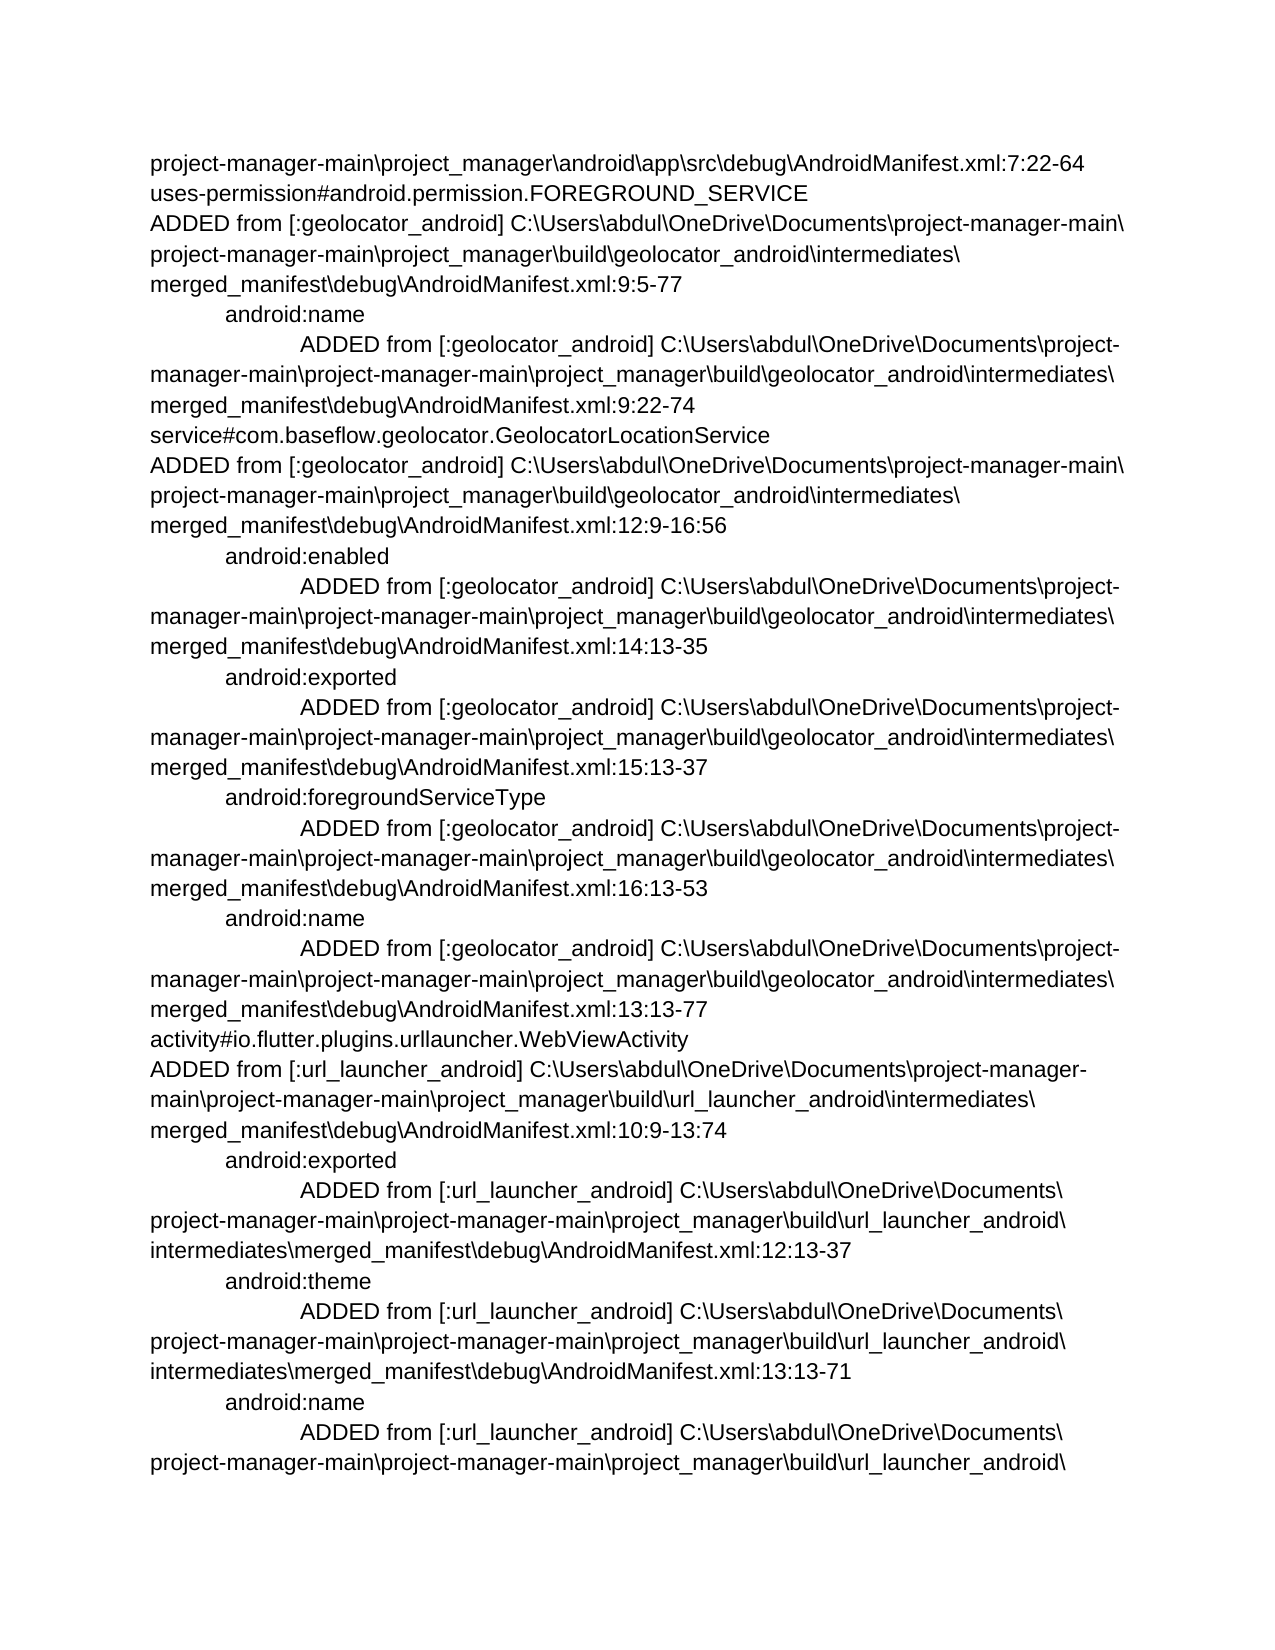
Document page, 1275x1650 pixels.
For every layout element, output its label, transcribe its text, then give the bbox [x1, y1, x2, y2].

text android:exported [150, 1147, 1125, 1173]
text activity#io.flutter.plugins.urllauncher.WebViewActivity [150, 1026, 1125, 1052]
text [150, 150, 1125, 176]
text ADDED from [:geolocator_android] C:\Users\abdul\OneDrive\Documents\project-manager-main\project-manager-main\project_manager\build\geolocator_android\intermediates\merged_manifest\debug\AndroidManifest.xml:13:13-77 [150, 935, 1125, 1022]
text ADDED from [:geolocator_android] C:\Users\abdul\OneDrive\Documents\project-manager-main\project-manager-main\project_manager\build\geolocator_android\intermediates\merged_manifest\debug\AndroidManifest.xml:14:13-35 [150, 573, 1125, 660]
text android:name [150, 1388, 1125, 1415]
text android:exported [150, 663, 1125, 690]
text ADDED from [:url_launcher_android] C:\Users\abdul\OneDrive\Documents\project-manager-main\project-manager-main\project_manager\build\url_launcher_android\intermediates\merged_manifest\debug\AndroidManifest.xml:10:9-13:74 [150, 1056, 1125, 1143]
text ADDED from [:geolocator_android] C:\Users\abdul\OneDrive\Documents\project-manager-main\project-manager-main\project_manager\build\geolocator_android\intermediates\merged_manifest\debug\AndroidManifest.xml:12:9-16:56 [150, 452, 1125, 539]
text android:enabled [150, 543, 1125, 569]
text android:theme [150, 1268, 1125, 1294]
text android:foregroundServiceType [150, 784, 1125, 811]
text service#com.baseflow.geolocator.GeolocatorLocationService [150, 422, 1125, 448]
text ADDED from [:url_launcher_android] C:\Users\abdul\OneDrive\Documents\project-manager-main\project-manager-main\project_manager\build\url_launcher_android\intermediates\merged_manifest\debug\AndroidManifest.xml:12:13-37 [150, 1177, 1125, 1264]
text ADDED from [:geolocator_android] C:\Users\abdul\OneDrive\Documents\project-manager-main\project-manager-main\project_manager\build\geolocator_android\intermediates\merged_manifest\debug\AndroidManifest.xml:9:5-77 [150, 210, 1125, 297]
text android:name [150, 905, 1125, 932]
text ADDED from [:url_launcher_android] C:\Users\abdul\OneDrive\Documents\project-manager-main\project-manager-main\project_manager\build\url_launcher_android\intermediates\merged_manifest\debug\AndroidManifest.xml:13:13-71 [150, 1298, 1125, 1385]
text android:name [150, 301, 1125, 327]
text ADDED from [:geolocator_android] C:\Users\abdul\OneDrive\Documents\project-manager-main\project-manager-main\project_manager\build\geolocator_android\intermediates\merged_manifest\debug\AndroidManifest.xml:16:13-53 [150, 814, 1125, 901]
text uses-permission#android.permission.FOREGROUND_SERVICE [150, 180, 1125, 207]
text ADDED from [:geolocator_android] C:\Users\abdul\OneDrive\Documents\project-manager-main\project-manager-main\project_manager\build\geolocator_android\intermediates\merged_manifest\debug\AndroidManifest.xml:9:22-74 [150, 331, 1125, 418]
text ADDED from [:geolocator_android] C:\Users\abdul\OneDrive\Documents\project-manager-main\project-manager-main\project_manager\build\geolocator_android\intermediates\merged_manifest\debug\AndroidManifest.xml:15:13-37 [150, 694, 1125, 781]
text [150, 1419, 1125, 1475]
